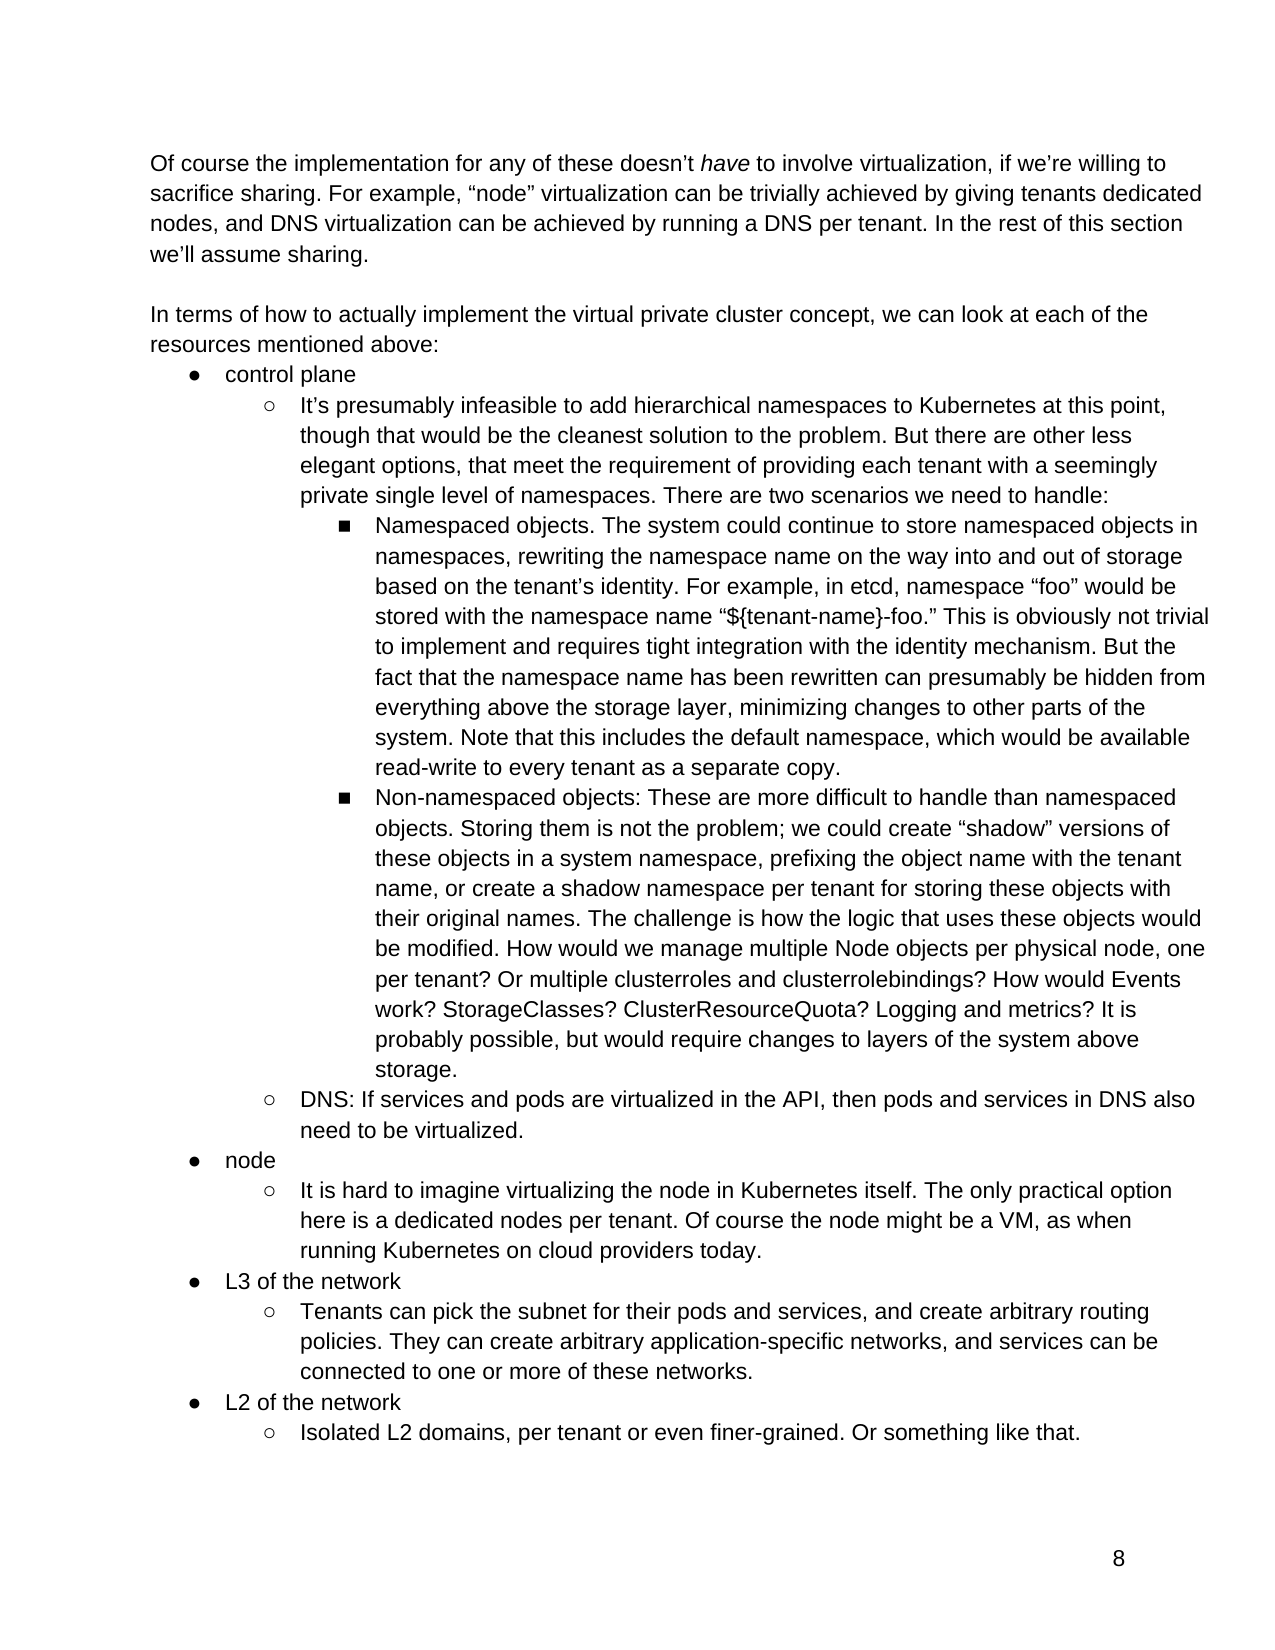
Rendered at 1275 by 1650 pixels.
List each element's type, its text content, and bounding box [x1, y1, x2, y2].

list Non-namespaced objects: These are more difficult to handle than namespaced objects. Storing them is not the problem; we could create “shadow” versions of these objects in a system namespace, prefixing the object name with the tenant name, or create a shadow namespace per tenant for storing these objects with their original names. The challenge is how the logic that uses these objects would be modified. How would we manage multiple Node objects per physical node, one per tenant? Or multiple clusterroles and clusterrolebindings? How would Events work? StorageClasses? ClusterResourceQuota? Logging and metrics? It is probably possible, but would require changes to layers of the system above storage. [337, 784, 1209, 1083]
list L3 of the network [187, 1268, 1209, 1294]
list Tenants can pick the subnet for their pods and services, and create arbitrary routing policies. They can create arbitrary application-specific networks, and services can be connected to one or more of these networks. [262, 1298, 1209, 1385]
list It is hard to imagine virtualizing the node in Kubernetes itself. The only practical option here is a dedicated nodes per tenant. Of course the node might be a VM, as when running Kubernetes on cloud providers today. [262, 1177, 1209, 1264]
text In terms of how to actually implement the virtual private cluster concept, we can look at each of the resources mentioned above: [150, 301, 1209, 358]
list Namespaced objects. The system could continue to store namespaced objects in namespaces, rewriting the namespace name on the way into and out of storage based on the tenant’s identity. For example, in etcd, namespace “foo” would be stored with the namespace name “${tenant-name}-foo.” This is obviously not trivial to implement and requires tight integration with the identity mechanism. But the fact that the namespace name has been rewritten can presumably be hidden from everything above the storage layer, minimizing changes to other parts of the system. Note that this includes the default namespace, which would be available read-write to every tenant as a separate copy. [337, 512, 1209, 781]
list control plane [187, 361, 1209, 388]
list It’s presumably infeasible to add hierarchical namespaces to Kubernetes at this point, though that would be the cleanest solution to the problem. But there are other less elegant options, that meet the requirement of providing each tenant with a seemingly private single level of namespaces. There are two scenarios we need to handle: [262, 392, 1209, 509]
text Of course the implementation for any of these doesn’t have to involve virtualization, if we’re willing to sacrifice sharing. For example, “node” virtualization can be trivially achieved by giving tenants dedicated nodes, and DNS virtualization can be achieved by running a DNS per tenant. In the rest of this section we’ll assume sharing. [150, 150, 1209, 267]
list Isolated L2 domains, per tenant or even finer-grained. Or something like that. [262, 1419, 1209, 1445]
list L2 of the network [187, 1388, 1209, 1415]
list node [187, 1147, 1209, 1173]
list DNS: If services and pods are virtualized in the API, then pods and services in DNS also need to be virtualized. [262, 1086, 1209, 1143]
